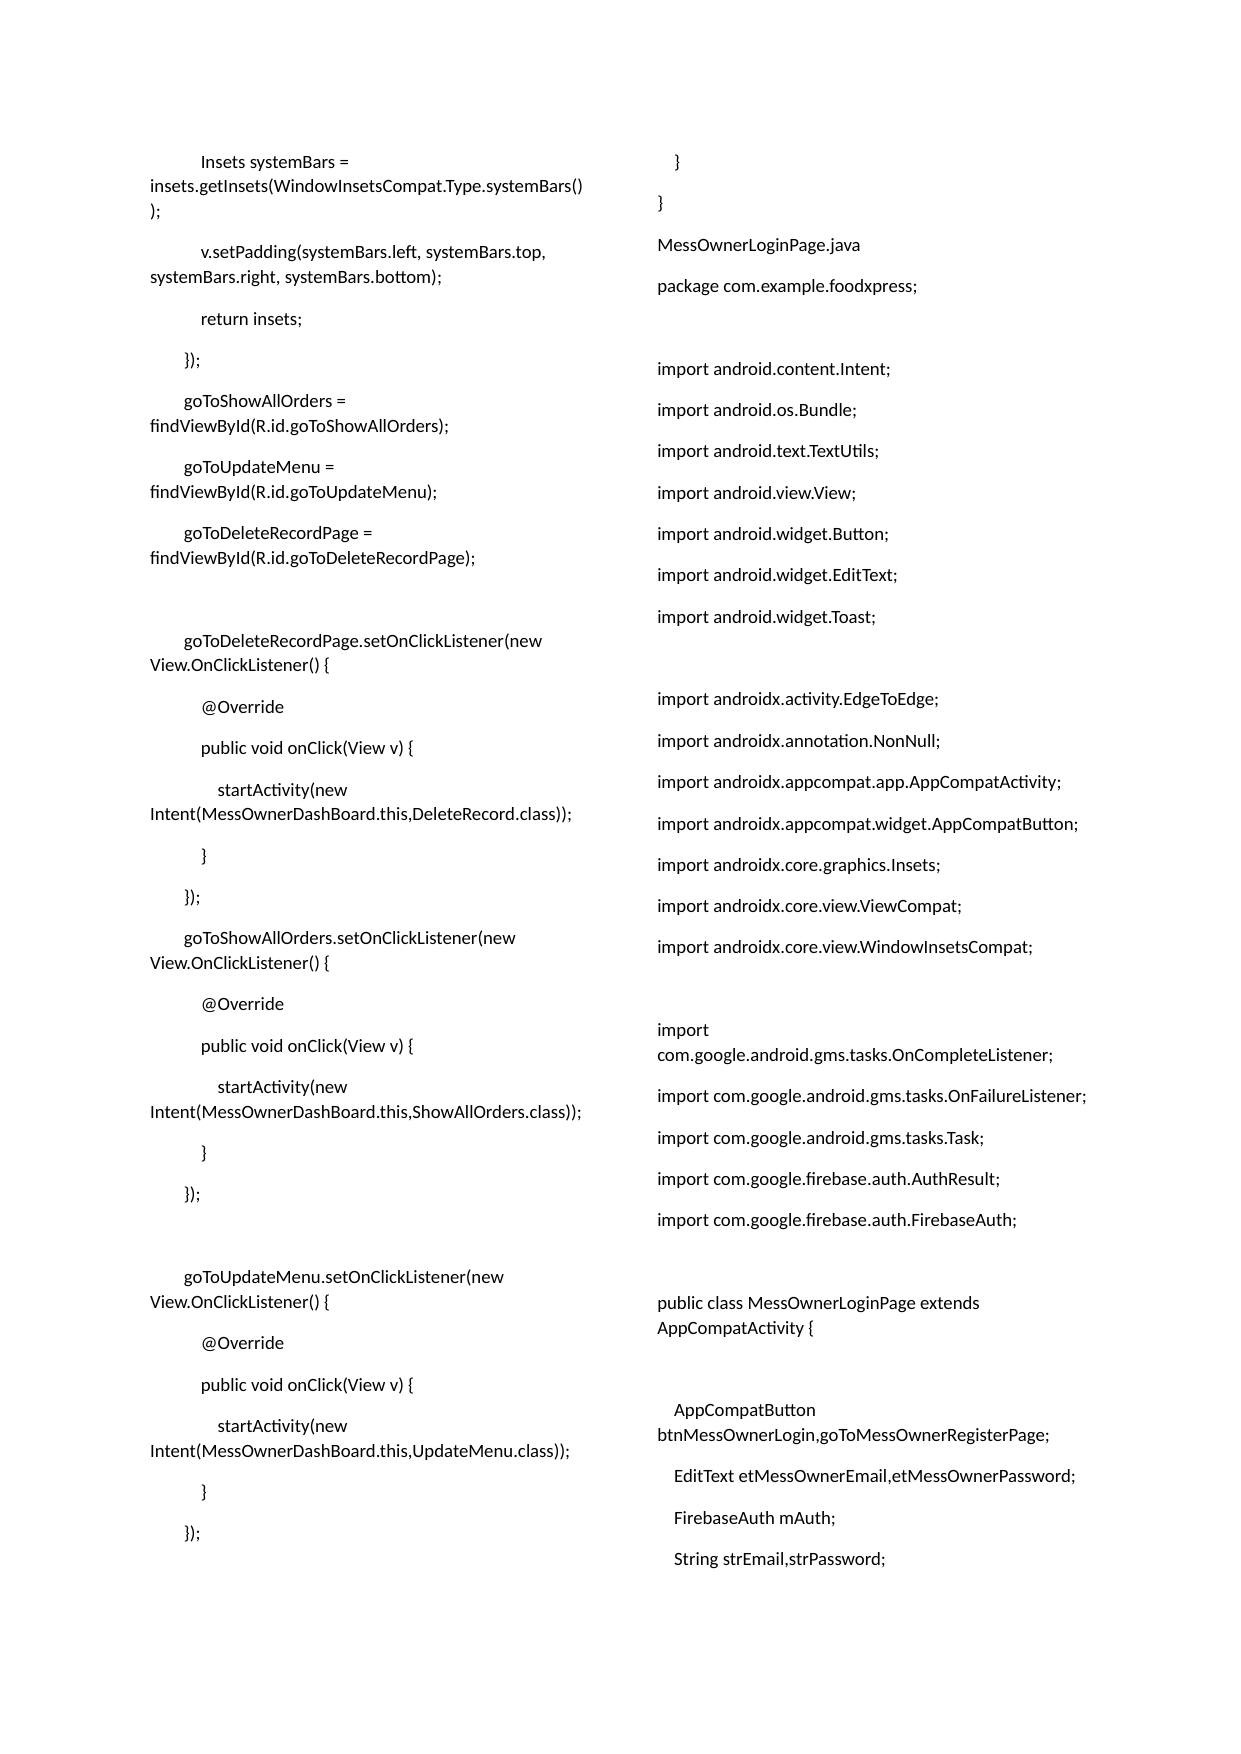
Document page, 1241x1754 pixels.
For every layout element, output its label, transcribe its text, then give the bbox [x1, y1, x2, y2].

text public class MessOwnerLoginPage extends AppCompatActivity { [657, 1291, 1090, 1339]
text import android.text.TextUtils; [657, 439, 1090, 462]
text goToUpdateMenu = findViewById(R.id.goToUpdateMenu); [150, 456, 583, 503]
text import androidx.core.view.ViewCompat; [657, 894, 1090, 917]
text }); [150, 885, 583, 908]
text return insets; [150, 307, 583, 330]
text startActivity(new Intent(MessOwnerDashBoard.this,DeleteRecord.class)); [150, 778, 583, 825]
text import android.widget.Toast; [657, 605, 1090, 628]
text startActivity(new Intent(MessOwnerDashBoard.this,UpdateMenu.class)); [150, 1414, 583, 1462]
text import android.view.View; [657, 481, 1090, 504]
text package com.example.foodxpress; [657, 274, 1090, 297]
text FirebaseAuth mAuth; [657, 1506, 1090, 1529]
text goToShowAllOrders = findViewById(R.id.goToShowAllOrders); [150, 389, 583, 437]
text } [150, 844, 583, 867]
text public void onClick(View v) { [150, 1373, 583, 1396]
text goToDeleteRecordPage = findViewById(R.id.goToDeleteRecordPage); [150, 522, 583, 569]
text import androidx.core.view.WindowInsetsCompat; [657, 936, 1090, 959]
text import android.widget.Button; [657, 522, 1090, 545]
text import androidx.appcompat.widget.AppCompatButton; [657, 812, 1090, 834]
text EditText etMessOwnerEmail,etMessOwnerPassword; [657, 1465, 1090, 1488]
text }); [150, 1521, 583, 1544]
text public void onClick(View v) { [150, 736, 583, 759]
text goToShowAllOrders.setOnClickListener(new View.OnClickListener() { [150, 926, 583, 974]
text import androidx.core.graphics.Insets; [657, 853, 1090, 876]
text public void onClick(View v) { [150, 1034, 583, 1057]
text import android.content.Intent; [657, 357, 1090, 380]
text import com.google.firebase.auth.AuthResult; [657, 1167, 1090, 1190]
text import com.google.android.gms.tasks.OnFailureListener; [657, 1084, 1090, 1107]
text Insets systemBars = insets.getInsets(WindowInsetsCompat.Type.systemBars()); [150, 150, 583, 222]
text } [150, 1480, 583, 1503]
text @Override [150, 1331, 583, 1354]
text } [657, 150, 1090, 173]
text goToUpdateMenu.setOnClickListener(new View.OnClickListener() { [150, 1265, 583, 1313]
text import com.google.android.gms.tasks.OnCompleteListener; [657, 1018, 1090, 1066]
text } [150, 1141, 583, 1164]
text startActivity(new Intent(MessOwnerDashBoard.this,ShowAllOrders.class)); [150, 1075, 583, 1123]
text AppCompatButton btnMessOwnerLogin,goToMessOwnerRegisterPage; [657, 1399, 1090, 1446]
text import com.google.android.gms.tasks.Task; [657, 1126, 1090, 1149]
text import com.google.firebase.auth.FirebaseAuth; [657, 1208, 1090, 1231]
text String strEmail,strPassword; [657, 1547, 1090, 1570]
text @Override [150, 992, 583, 1015]
text MessOwnerLoginPage.java [657, 233, 1090, 256]
text }); [150, 348, 583, 371]
text import androidx.annotation.NonNull; [657, 729, 1090, 752]
text @Override [150, 695, 583, 718]
text import android.os.Bundle; [657, 398, 1090, 421]
text } [657, 191, 1090, 214]
text goToDeleteRecordPage.setOnClickListener(new View.OnClickListener() { [150, 629, 583, 677]
text import androidx.activity.EdgeToEdge; [657, 688, 1090, 711]
text import android.widget.EditText; [657, 563, 1090, 586]
text import androidx.appcompat.app.AppCompatActivity; [657, 770, 1090, 793]
text v.setPadding(systemBars.left, systemBars.top, systemBars.right, systemBars.bottom); [150, 241, 583, 288]
text }); [150, 1183, 583, 1206]
